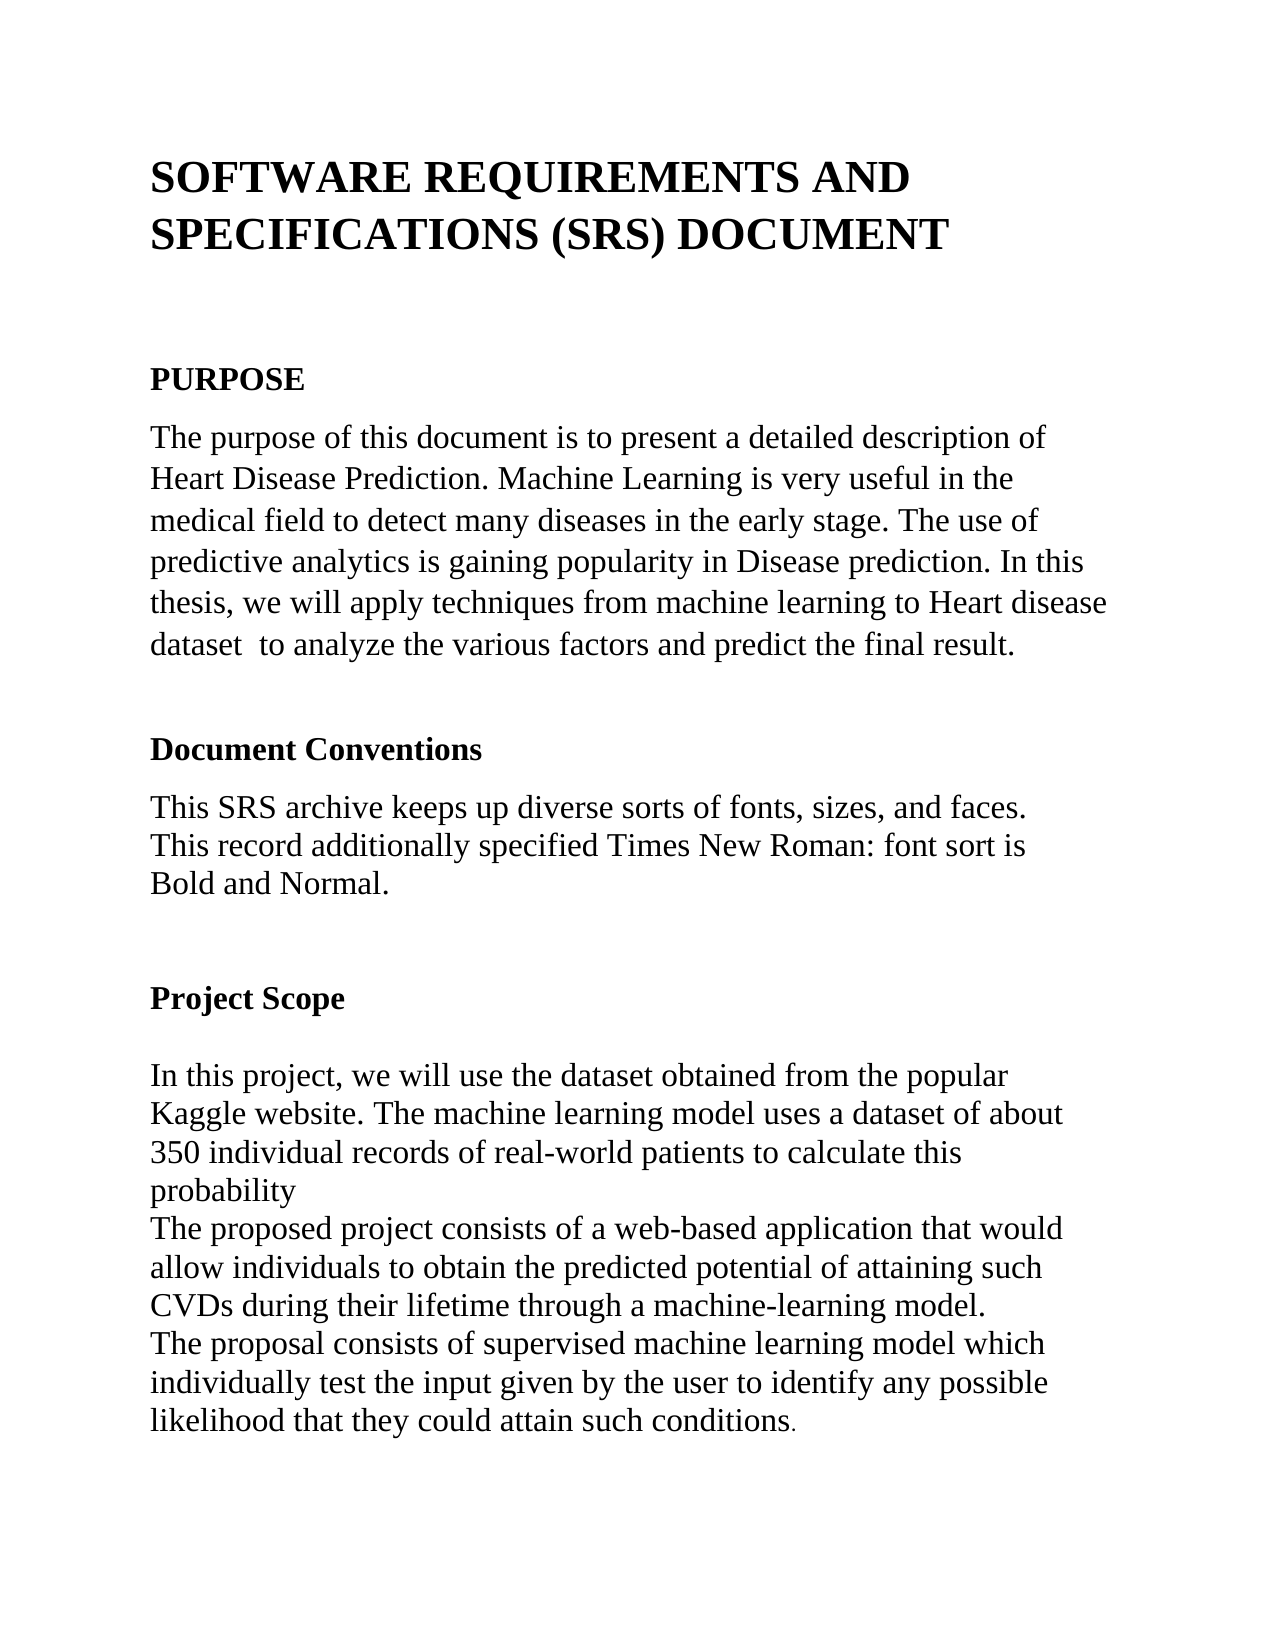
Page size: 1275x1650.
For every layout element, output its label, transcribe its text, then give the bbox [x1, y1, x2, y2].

text PURPOSE [150, 359, 1125, 397]
text Project Scope [150, 978, 1066, 1017]
text The proposed project consists of a web-based application that would allow individuals to obtain the predicted potential of attaining such CVDs during their lifetime through a machine-learning model. [150, 1208, 1066, 1323]
text SOFTWARE REQUIREMENTS AND SPECIFICATIONS (SRS) DOCUMENT [150, 150, 1125, 259]
text The proposal consists of supervised machine learning model which individually test the input given by the user to identify any possible likelihood that they could attain such conditions. [150, 1323, 1066, 1438]
text Document Conventions [150, 729, 1125, 767]
text In this project, we will use the dataset obtained from the popular Kaggle website. The machine learning model uses a dataset of about 350 individual records of real-world patients to calculate this probability [150, 1055, 1066, 1208]
text This SRS archive keeps up diverse sorts of fonts, sizes, and faces. This record additionally specified Times New Roman: font sort is Bold and Normal. [150, 787, 1066, 902]
text The purpose of this document is to present a detailed description of Heart Disease Prediction. Machine Learning is very useful in the medical field to detect many diseases in the early stage. The use of predictive analytics is gaining popularity in Disease prediction. In this thesis, we will apply techniques from machine learning to Heart disease dataset to analyze the various factors and predict the final result. [150, 417, 1125, 662]
